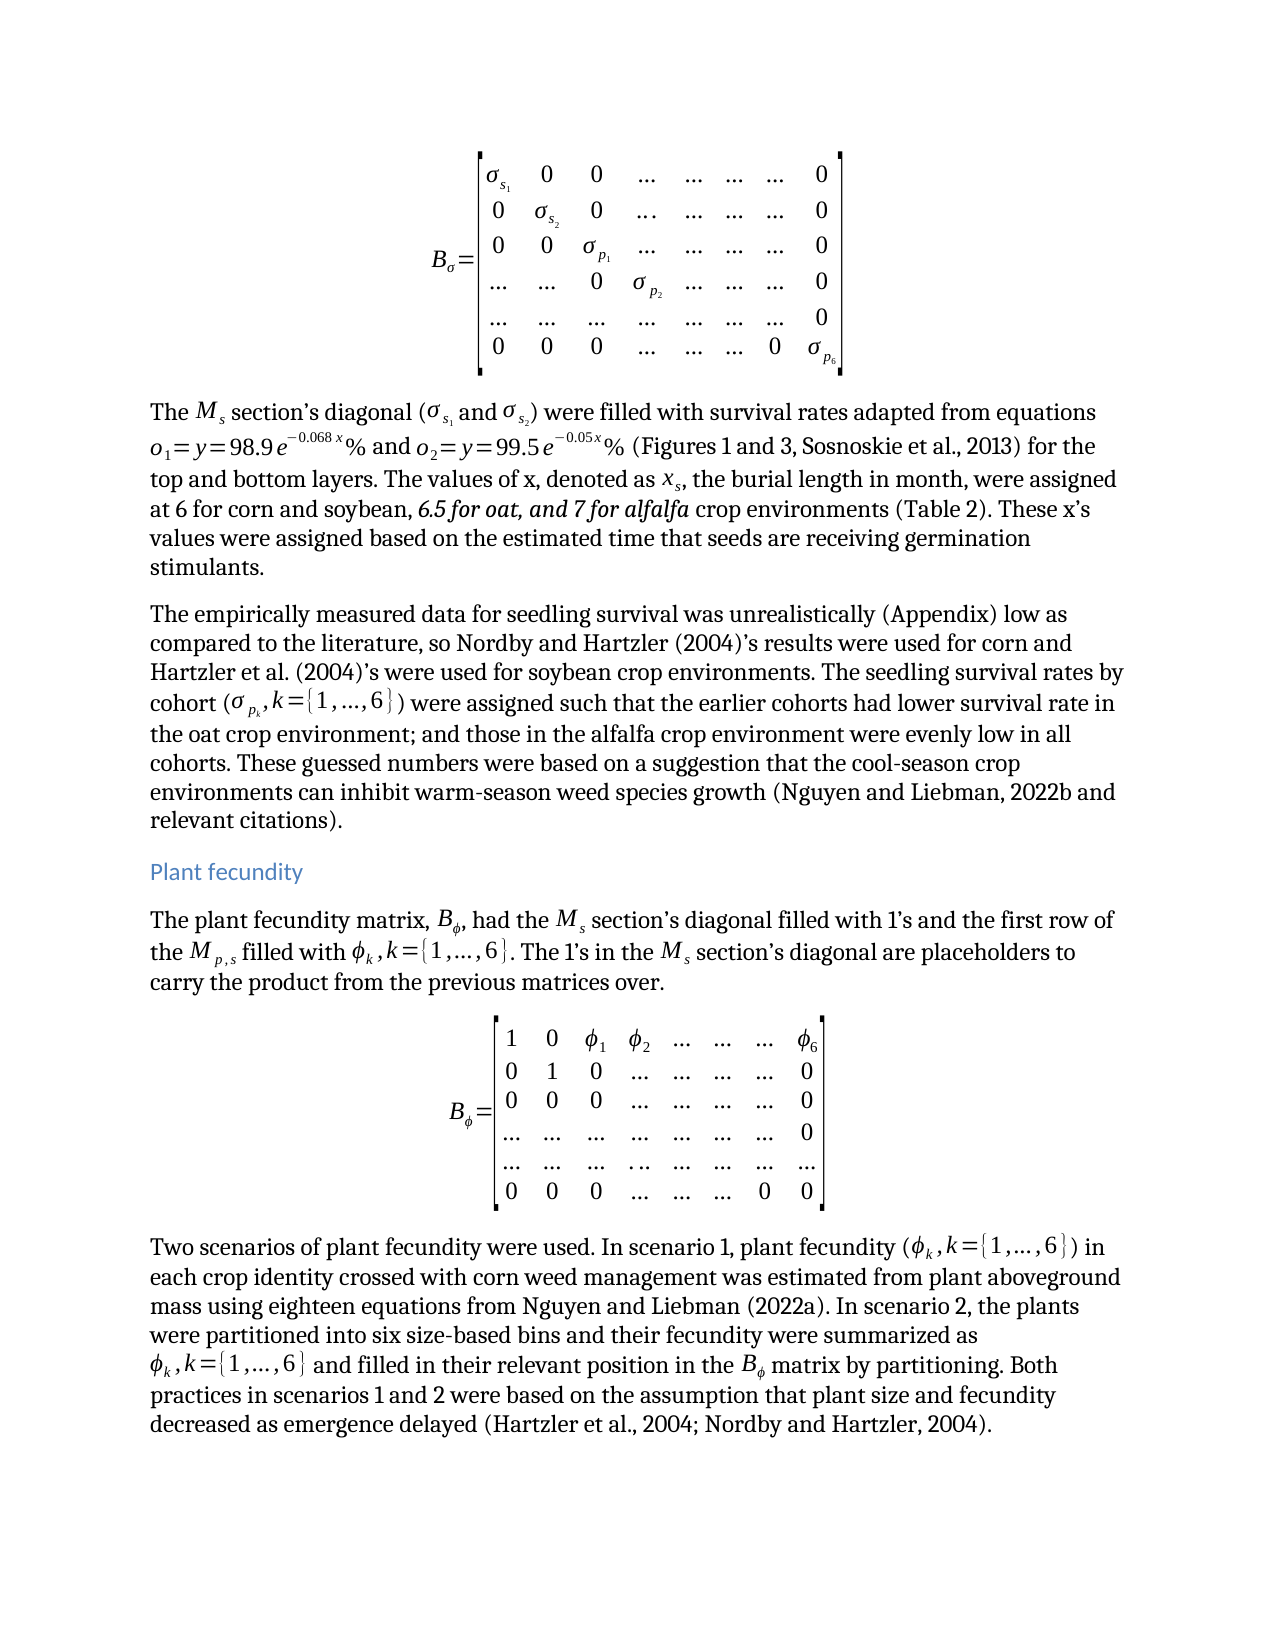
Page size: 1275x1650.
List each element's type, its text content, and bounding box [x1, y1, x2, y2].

text Two scenarios of plant fecundity were used. In scenario 1, plant fecundity () in each crop identity crossed with corn weed management was estimated from plant aboveground mass using eighteen equations from Nguyen and Liebman (2022a). In scenario 2, the plants were partitioned into six size-based bins and their fecundity were summarized as and filled in their relevant position in the matrix by partitioning. Both practices in scenarios 1 and 2 were based on the assumption that plant size and fecundity decreased as emergence delayed (Hartzler et al., 2004; Nordby and Hartzler, 2004). [150, 1232, 1125, 1438]
text The empirically measured data for seedling survival was unrealistically (Appendix) low as compared to the literature, so Nordby and Hartzler (2004)’s results were used for corn and Hartzler et al. (2004)’s were used for soybean crop environments. The seedling survival rates by cohort () were assigned such that the earlier cohorts had lower survival rate in the oat crop environment; and those in the alfalfa crop environment were evenly low in all cohorts. These guessed numbers were based on a suggestion that the cool-season crop environments can inhibit warm-season weed species growth (Nguyen and Liebman, 2022b and relevant citations). [150, 600, 1125, 835]
text The section’s diagonal ( and ) were filled with survival rates adapted from equations and (Figures 1 and 3, Sosnoskie et al., 2013) for the top and bottom layers. The values of x, denoted as , the burial length in month, were assigned at 6 for corn and soybean, 6.5 for oat, and 7 for alfalfa crop environments (Table 2). These x’s values were assigned based on the estimated time that seeds are receiving germination stimulants. [150, 395, 1125, 581]
subtitle Plant fecundity [150, 856, 1125, 886]
text The plant fecundity matrix, , had the section’s diagonal filled with 1’s and the first row of the filled with . The 1’s in the section’s diagonal are placeholders to carry the product from the previous matrices over. [150, 905, 1125, 996]
